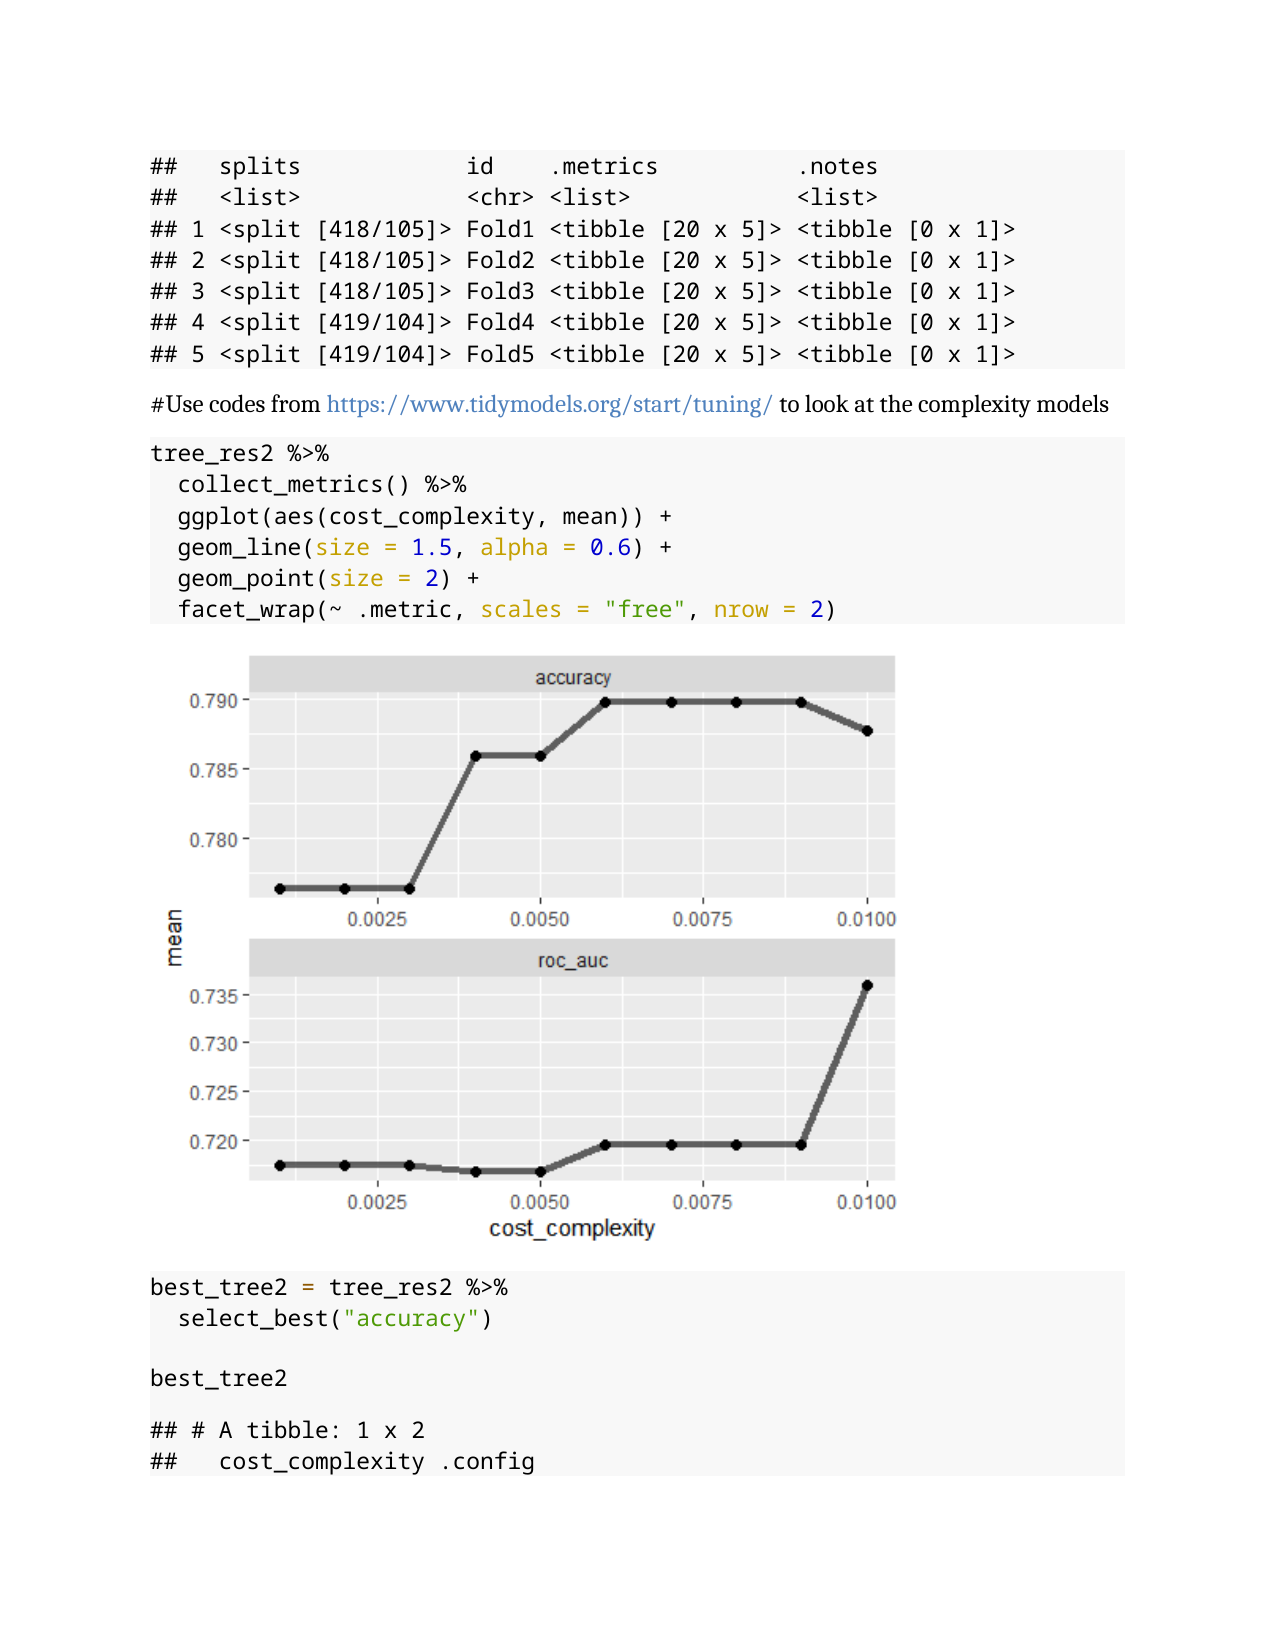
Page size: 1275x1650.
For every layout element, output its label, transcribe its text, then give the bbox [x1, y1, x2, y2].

text #Use codes from https://www.tidymodels.org/start/tuning/ to look at the complexity models [150, 389, 1125, 418]
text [150, 150, 1125, 369]
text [150, 1414, 1125, 1476]
text best_tree2 = tree_res2 %>% select_best("accuracy") best_tree2 [150, 1271, 1125, 1393]
text tree_res2 %>% collect_metrics() %>% ggplot(aes(cost_complexity, mean)) + geom_line(size = 1.5, alpha = 0.6) + geom_point(size = 2) + facet_wrap(~ .metric, scales = "free", nrow = 2) [150, 437, 1125, 624]
picture [150, 645, 908, 1252]
